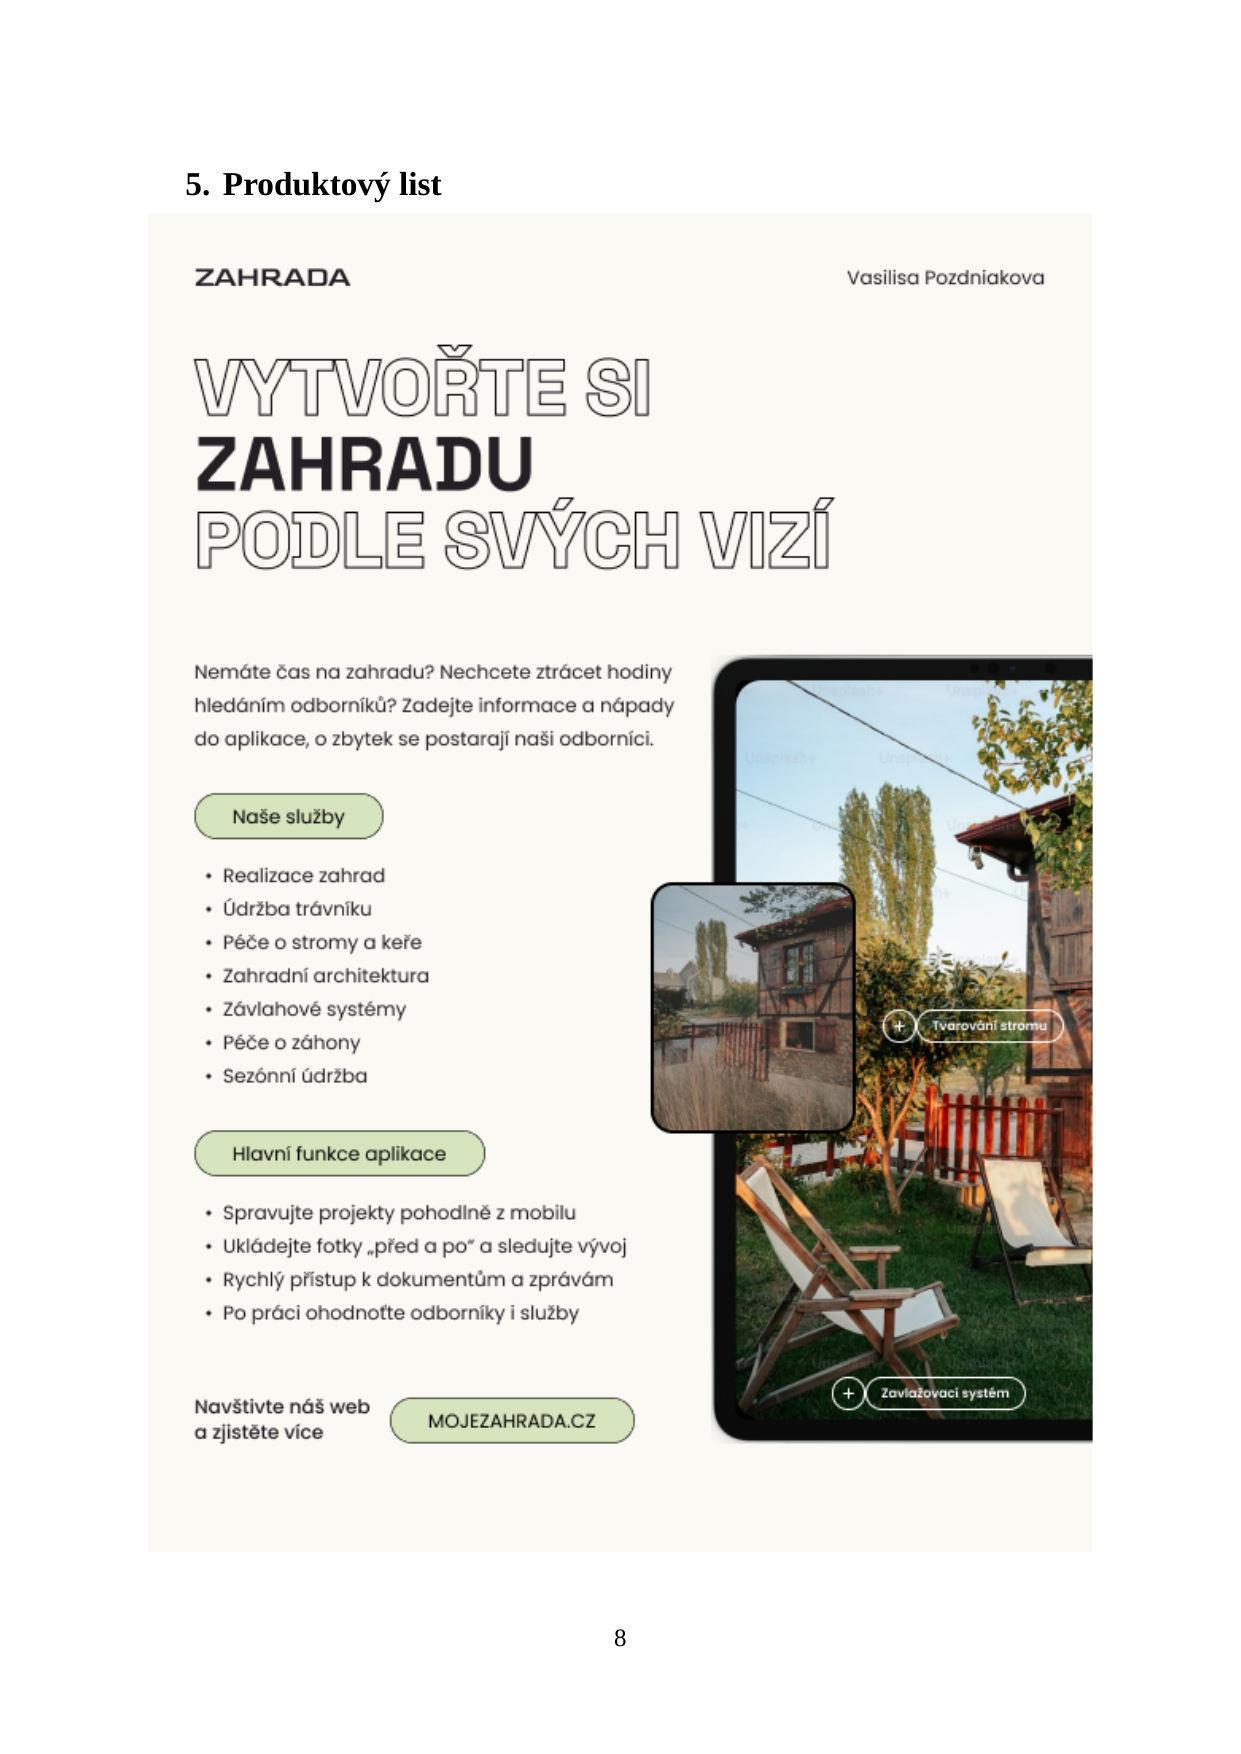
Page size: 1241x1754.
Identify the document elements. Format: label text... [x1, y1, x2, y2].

subtitle Produktový list [185, 164, 1093, 203]
picture [147, 213, 1093, 1552]
